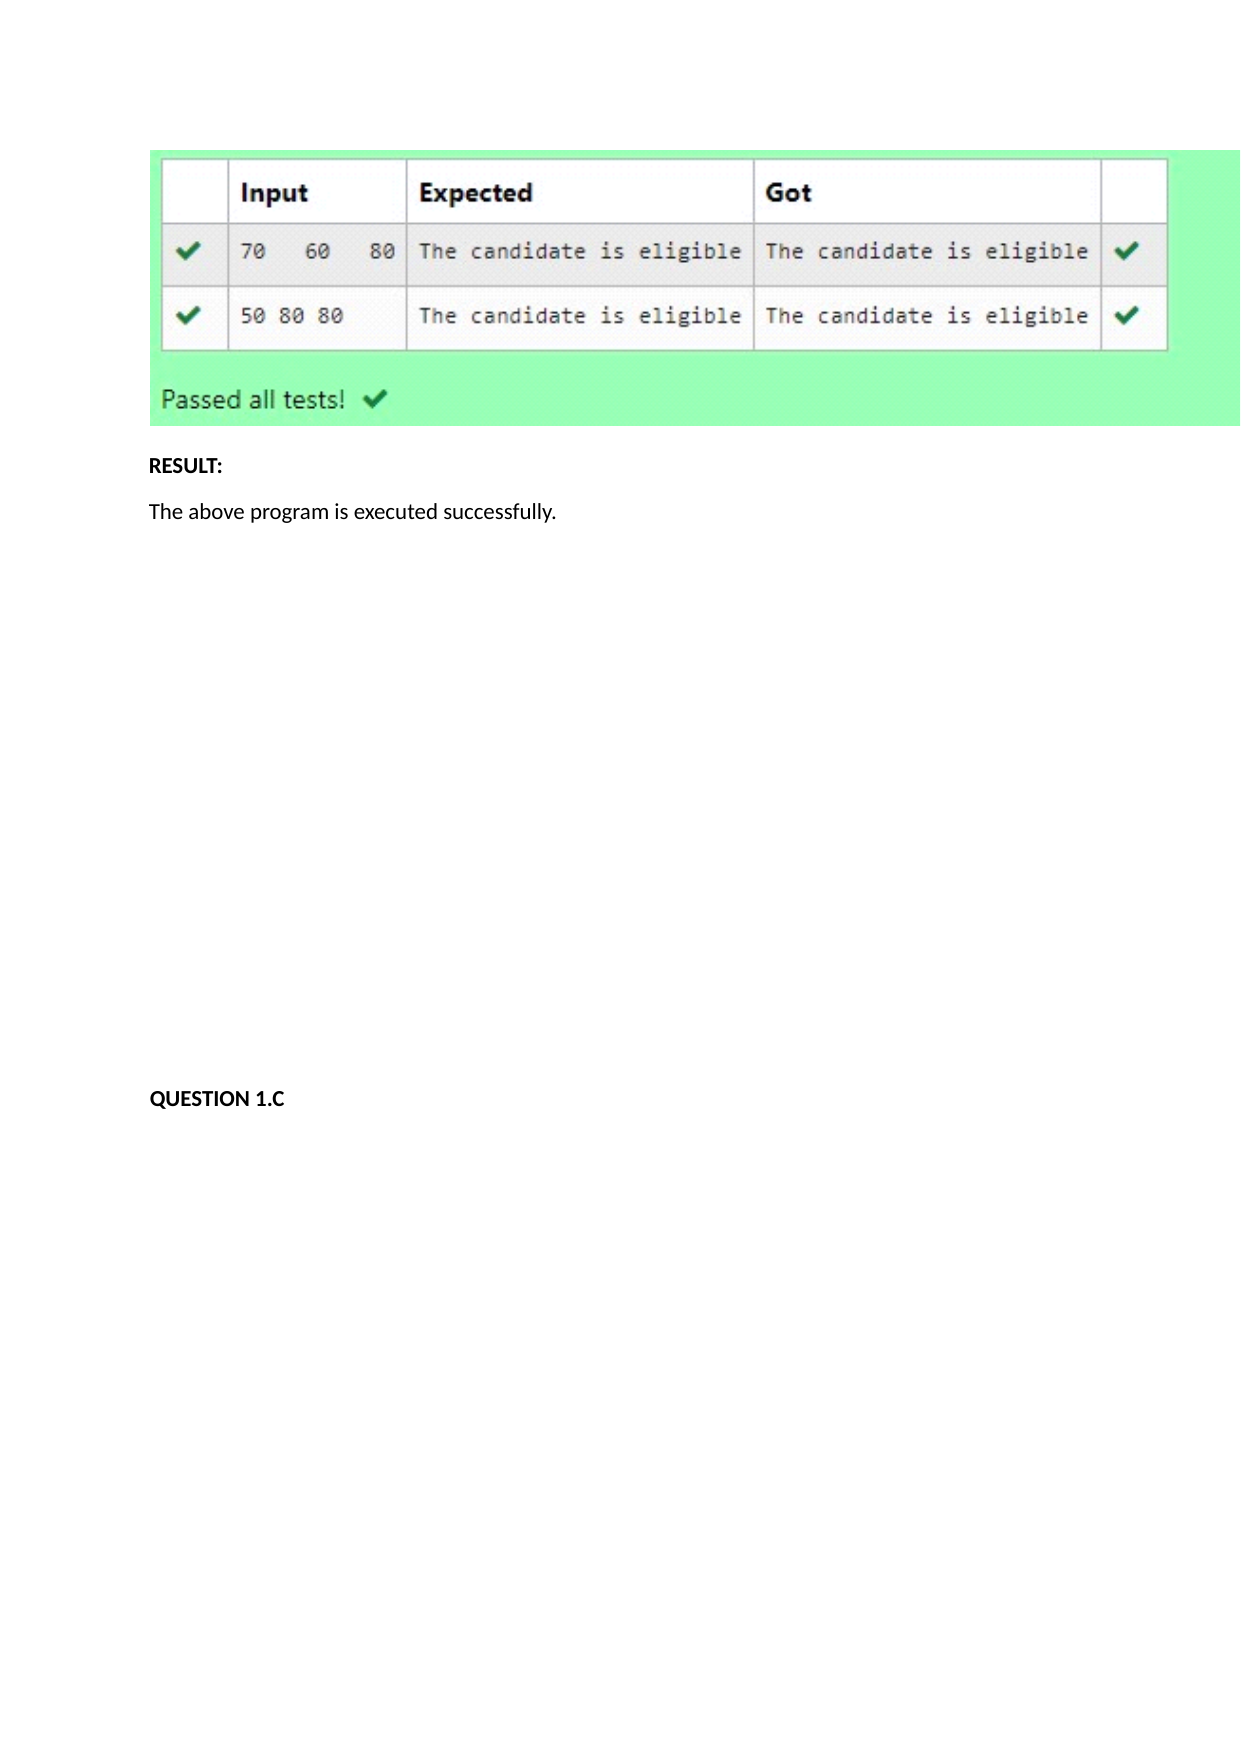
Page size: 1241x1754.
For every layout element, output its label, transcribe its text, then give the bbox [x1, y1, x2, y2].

text The above program is executed successfully. [148, 497, 1090, 525]
text QUESTION 1.C [148, 1024, 1090, 1113]
text RESULT: [148, 451, 1090, 479]
